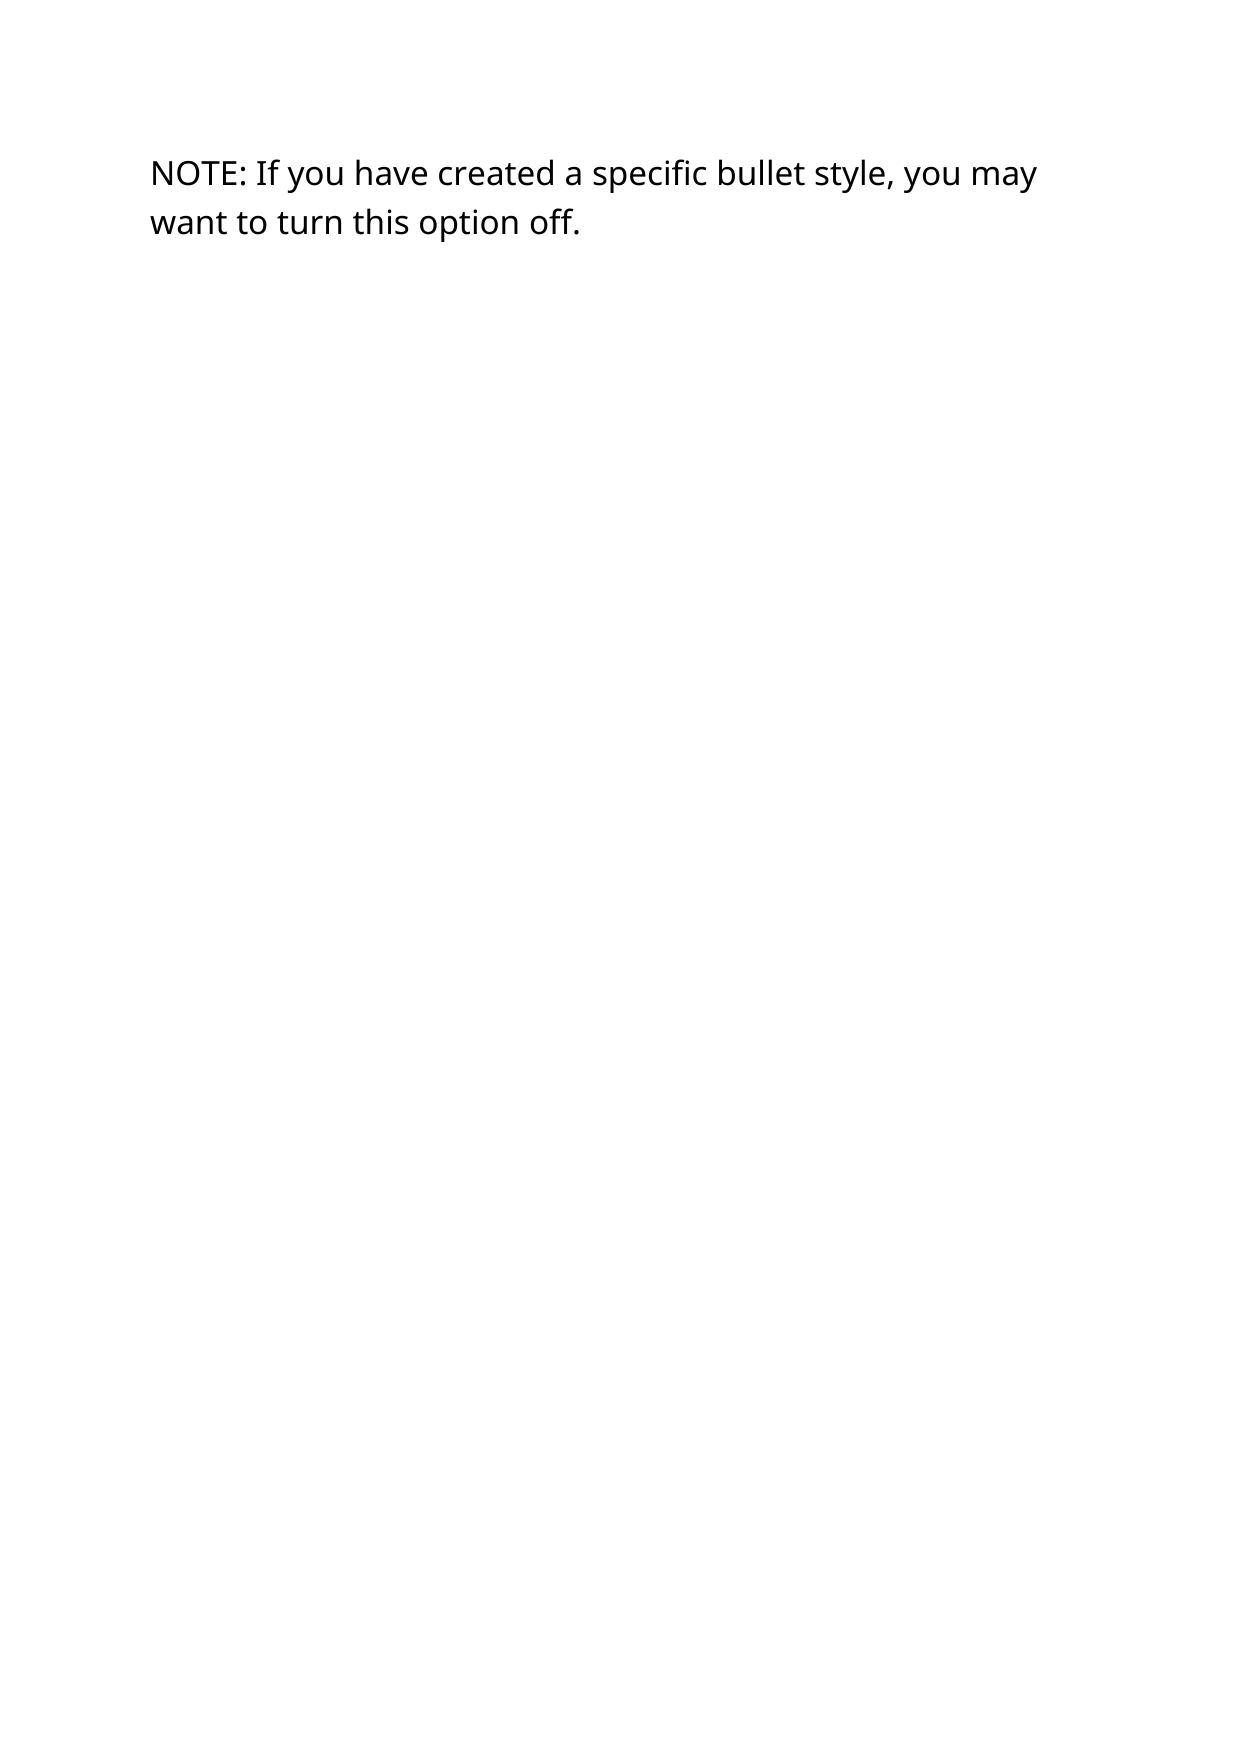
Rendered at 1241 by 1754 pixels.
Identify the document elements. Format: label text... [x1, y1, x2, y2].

text NOTE: If you have created a specific bullet style, you may want to turn this option off. [150, 150, 1090, 244]
